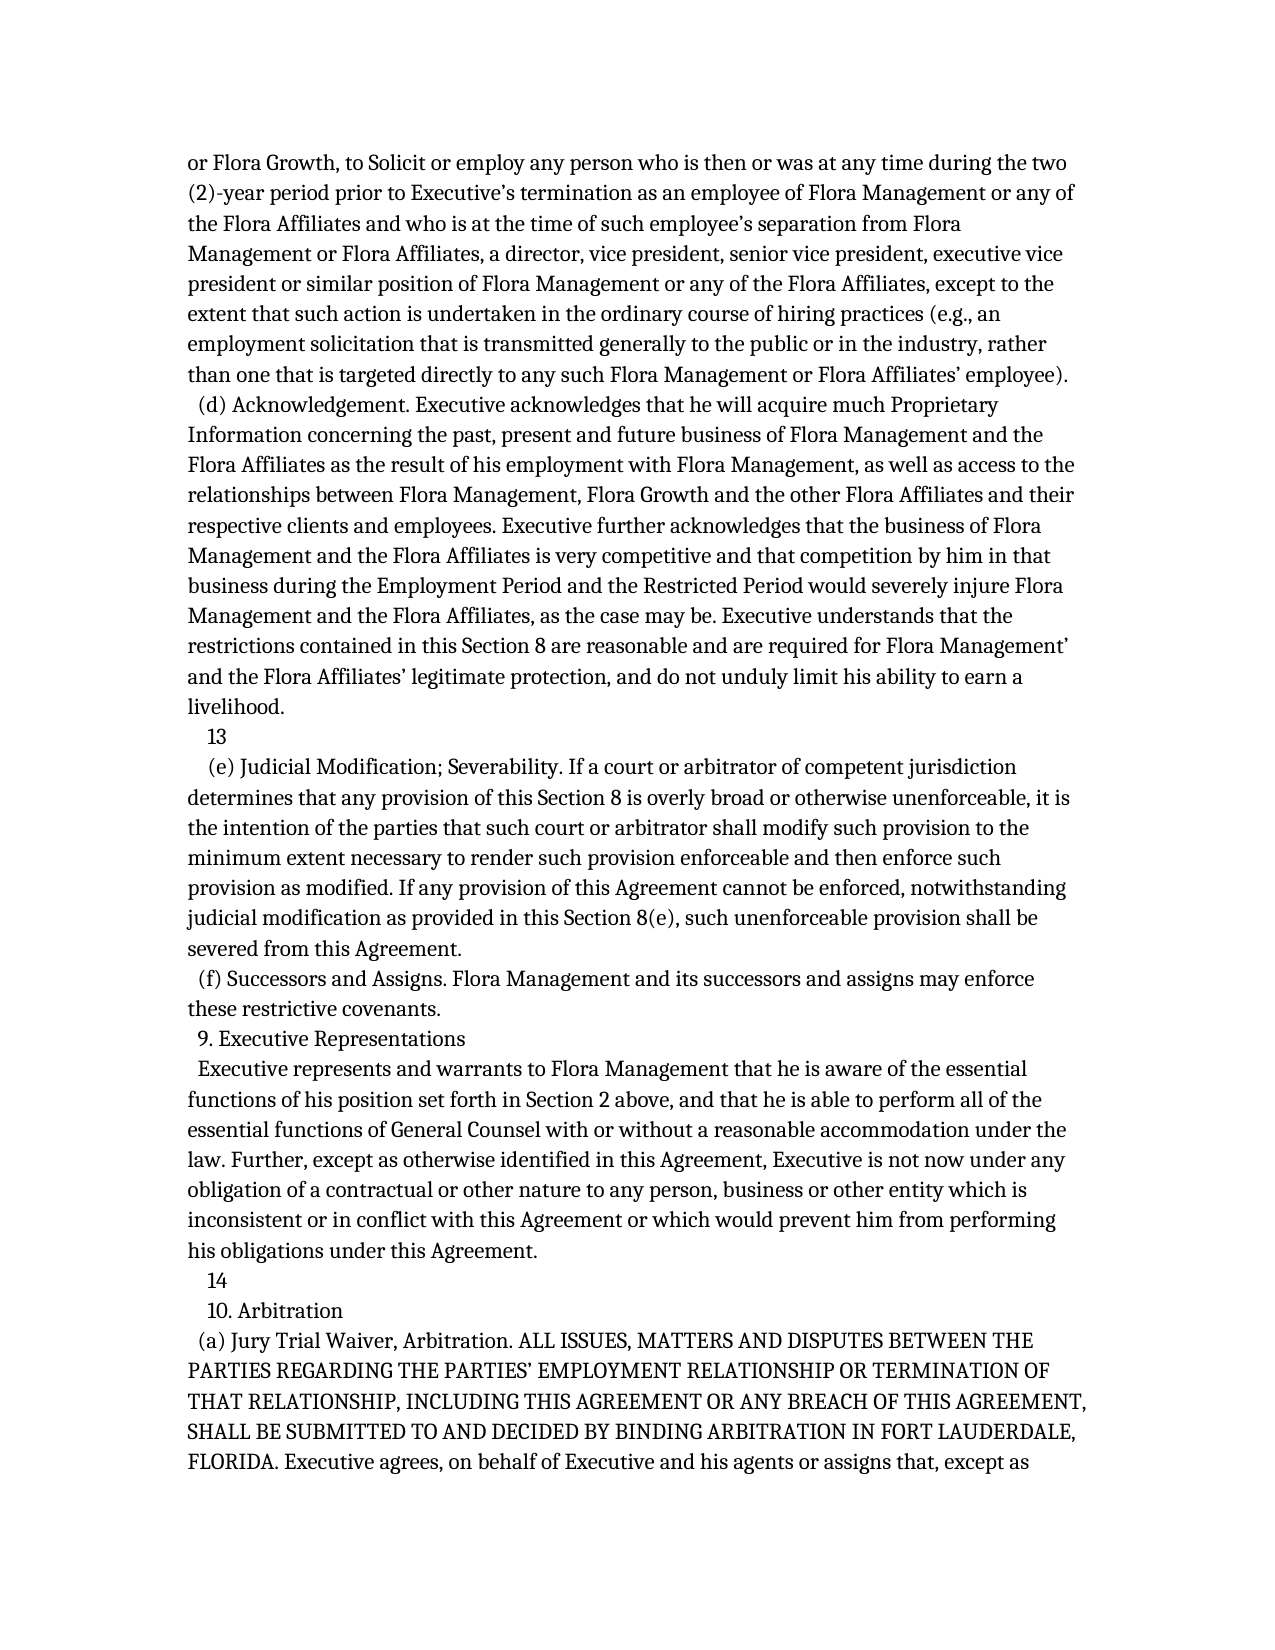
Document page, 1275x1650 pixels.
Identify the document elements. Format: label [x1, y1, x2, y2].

text [187, 150, 1087, 1475]
